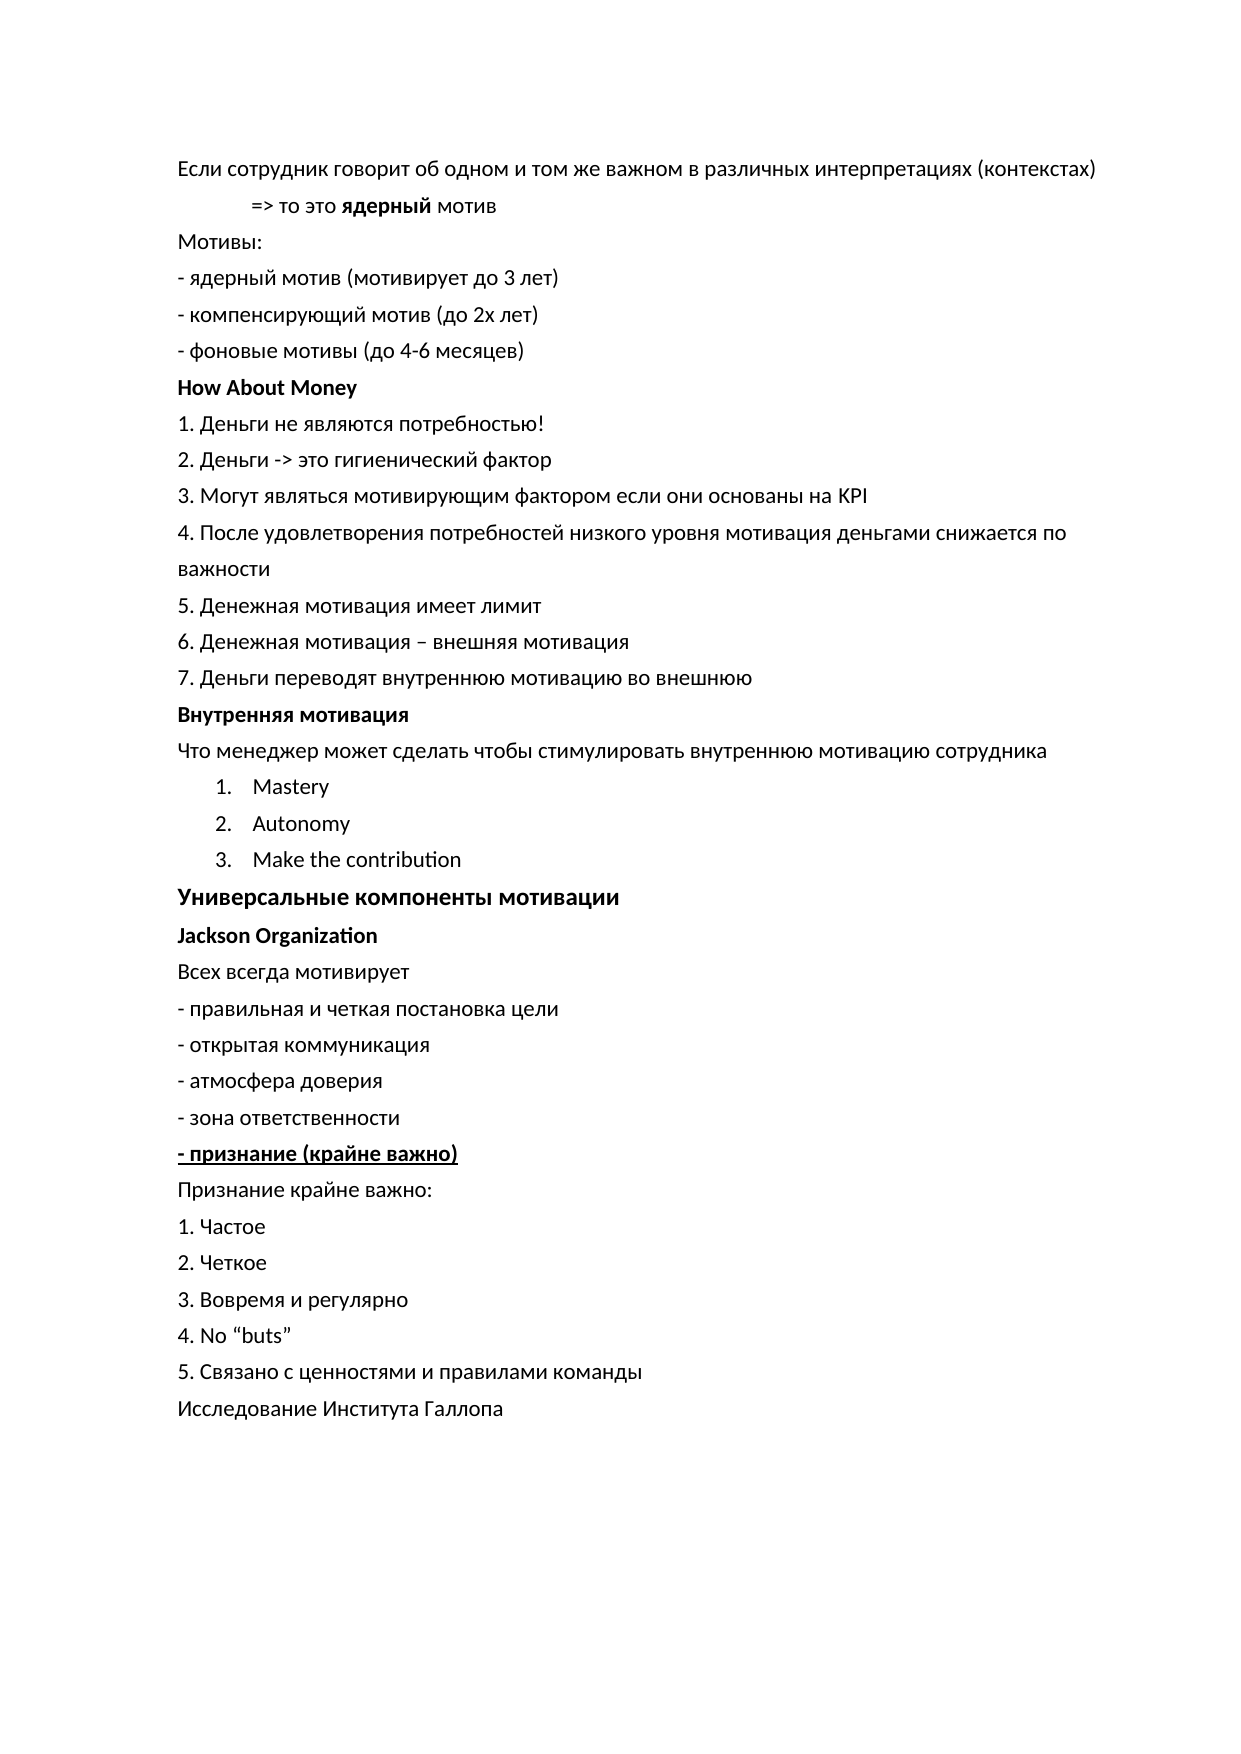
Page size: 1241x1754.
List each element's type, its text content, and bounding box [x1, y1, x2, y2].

text 5. Денежная мотивация имеет лимит [177, 591, 1152, 619]
text Всех всегда мотивирует [177, 957, 1152, 986]
text - компенсирующий мотив (до 2х лет) [177, 300, 1152, 328]
list Autonomy [215, 809, 1152, 837]
text Исследование Института Галлопа [177, 1394, 1152, 1422]
text Что менеджер может сделать чтобы стимулировать внутреннюю мотивацию сотрудника [177, 736, 1152, 764]
text 3. Могут являться мотивирующим фактором если они основаны на KPI [177, 482, 1152, 510]
text - признание (крайне важно) [177, 1139, 1152, 1167]
text Универсальные компоненты мотивации [177, 882, 1152, 912]
text Мотивы: [177, 227, 1152, 255]
text Внутренняя мотивация [177, 700, 1152, 728]
text => то это ядерный мотив [177, 191, 1152, 219]
text Если сотрудник говорит об одном и том же важном в различных интерпретациях (контекстах) [177, 154, 1152, 182]
text - атмосфера доверия [177, 1067, 1152, 1094]
text Признание крайне важно: [177, 1176, 1152, 1204]
text - фоновые мотивы (до 4-6 месяцев) [177, 336, 1152, 364]
text 7. Деньги переводят внутреннюю мотивацию во внешнюю [177, 663, 1152, 691]
text 2. Деньги -> это гигиенический фактор [177, 445, 1152, 473]
text 3. Вовремя и регулярно [177, 1285, 1152, 1313]
text How About Money [177, 373, 1152, 401]
text 4. После удовлетворения потребностей низкого уровня мотивация деньгами снижается по важности [177, 518, 1152, 582]
text 1. Частое [177, 1212, 1152, 1240]
text 5. Связано с ценностями и правилами команды [177, 1357, 1152, 1385]
text - зона ответственности [177, 1103, 1152, 1131]
text 4. No “buts” [177, 1321, 1152, 1349]
text - правильная и четкая постановка цели [177, 994, 1152, 1022]
text 1. Деньги не являются потребностью! [177, 409, 1152, 437]
text - ядерный мотив (мотивирует до 3 лет) [177, 263, 1152, 292]
text - открытая коммуникация [177, 1030, 1152, 1058]
text 2. Четкое [177, 1248, 1152, 1276]
text Jackson Organization [177, 921, 1152, 949]
list Make the contribution [215, 845, 1152, 873]
list Mastery [215, 772, 1152, 801]
text 6. Денежная мотивация – внешняя мотивация [177, 627, 1152, 655]
